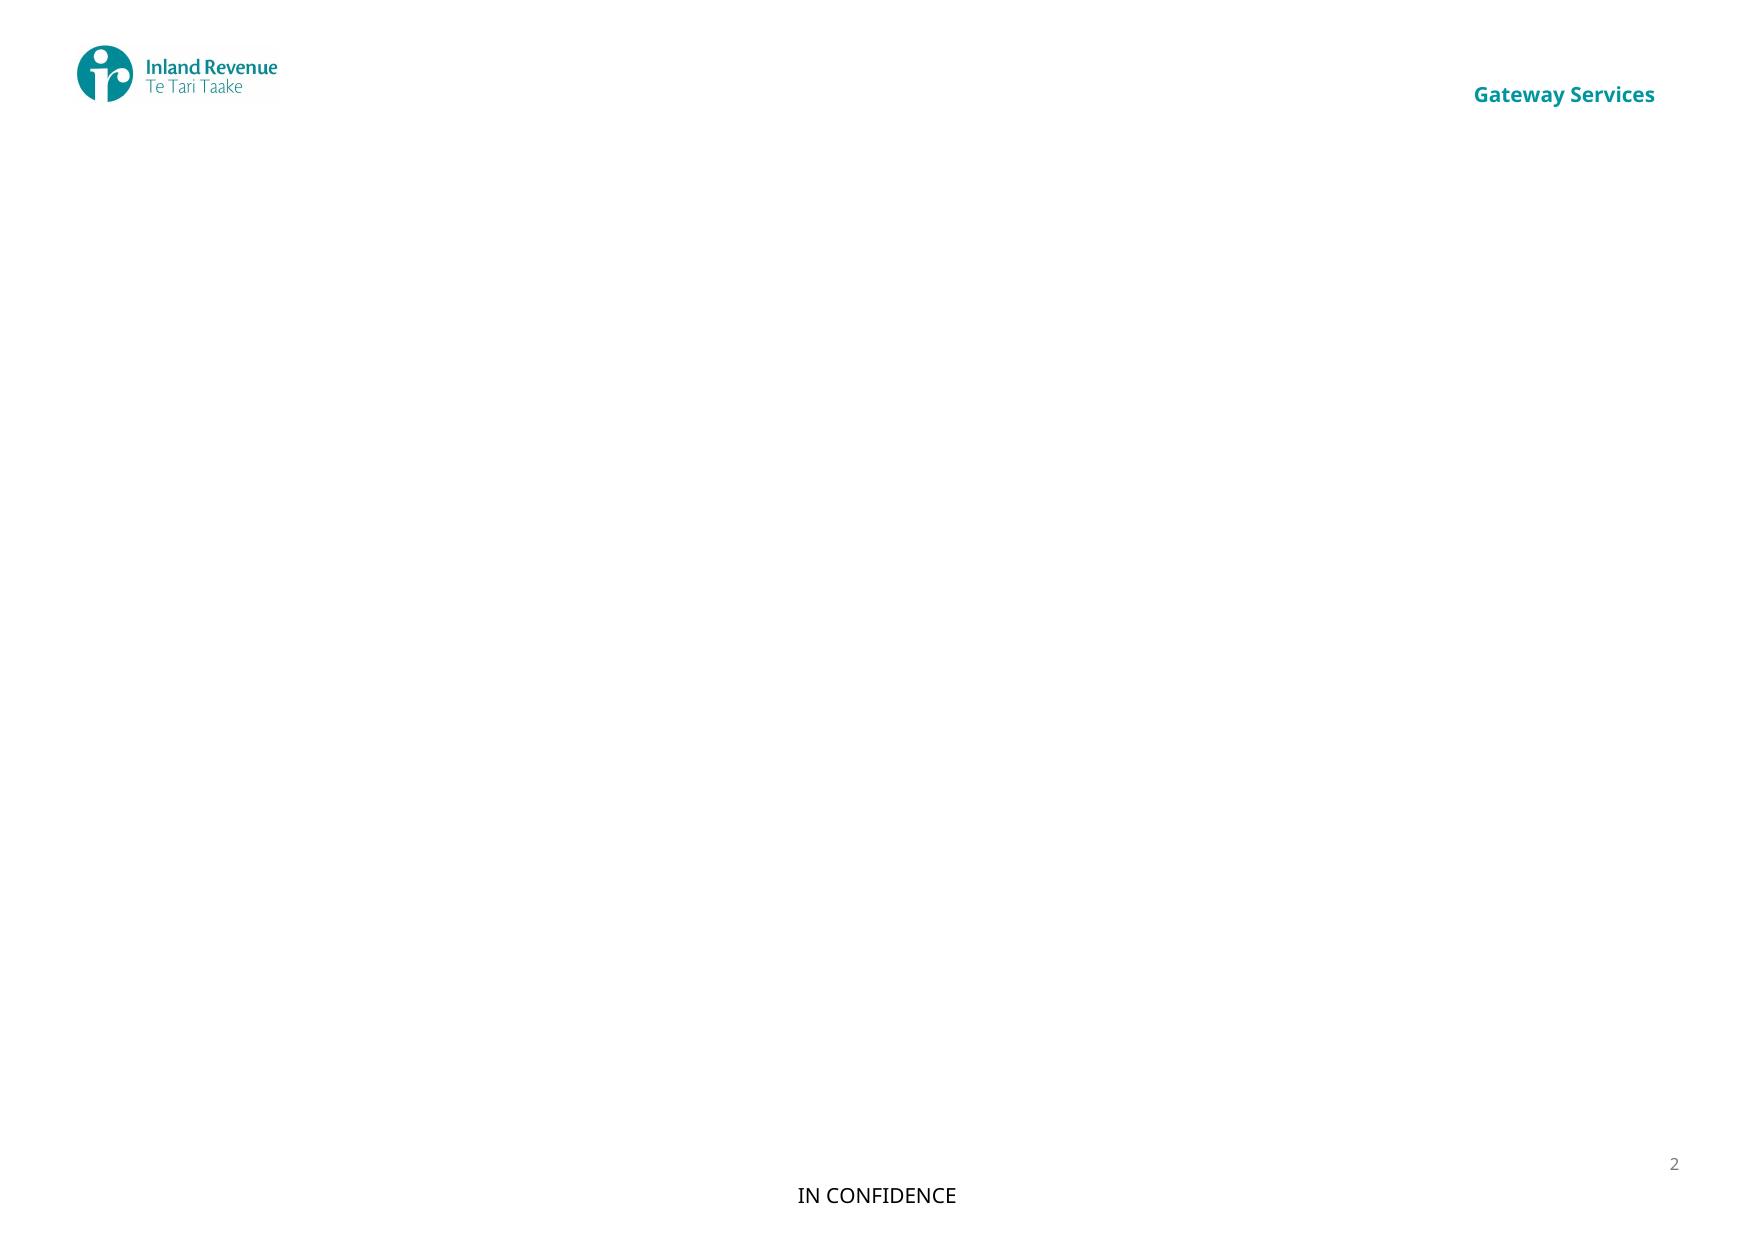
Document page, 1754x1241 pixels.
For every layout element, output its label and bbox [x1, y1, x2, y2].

picture [75, 44, 278, 103]
